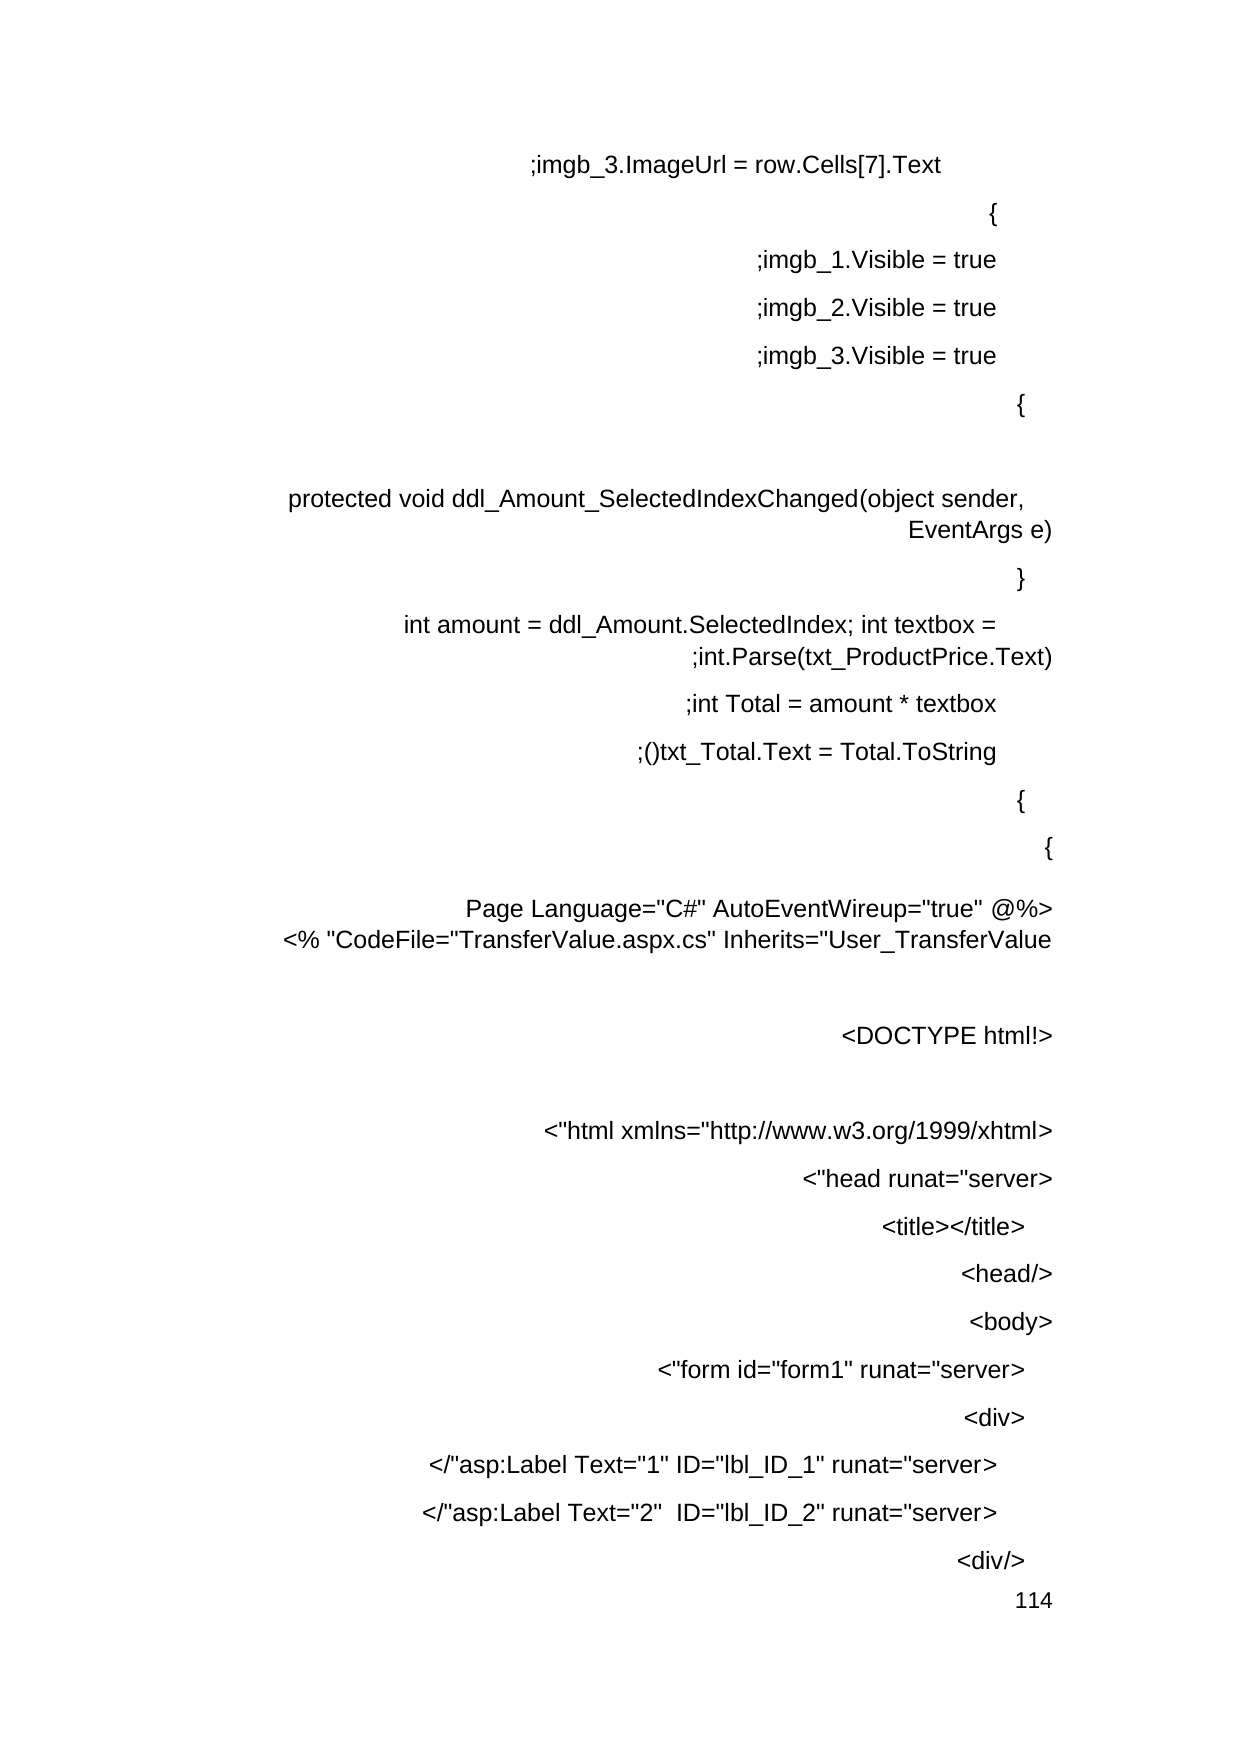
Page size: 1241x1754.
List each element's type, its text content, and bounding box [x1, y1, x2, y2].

text <form id="form1" runat="server"> [187, 1355, 1053, 1383]
text imgb_1.Visible = true; [187, 245, 1053, 274]
text <head runat="server"> [187, 1164, 1053, 1193]
text } [187, 388, 1053, 417]
text <!DOCTYPE html> [187, 1021, 1053, 1049]
text imgb_3.ImageUrl = row.Cells[7].Text; [187, 150, 1053, 179]
text { [187, 563, 1053, 591]
text <asp:Label Text="2" ID="lbl_ID_2" runat="server"/> [187, 1498, 1053, 1527]
text int amount = ddl_Amount.SelectedIndex; int textbox = int.Parse(txt_ProductPrice.Text); [187, 610, 1053, 670]
text <div> [187, 1402, 1053, 1431]
text int Total = amount * textbox; [187, 689, 1053, 718]
text <asp:Label Text="1" ID="lbl_ID_1" runat="server"/> [187, 1450, 1053, 1479]
text } <%@ Page Language="C#" AutoEventWireup="true" CodeFile="TransferValue.aspx.cs" Inherits="User_TransferValue" %> [187, 832, 1053, 954]
text } [187, 784, 1053, 813]
text <title></title> [187, 1212, 1053, 1240]
text protected void ddl_Amount_SelectedIndexChanged(object sender, EventArgs e) [187, 484, 1053, 544]
text imgb_3.Visible = true; [187, 341, 1053, 369]
text txt_Total.Text = Total.ToString(); [187, 737, 1053, 766]
text </div> [187, 1546, 1053, 1574]
text <html xmlns="http://www.w3.org/1999/xhtml"> [187, 1116, 1053, 1145]
text </head> [187, 1259, 1053, 1288]
text } [187, 198, 1053, 226]
text <body> [187, 1307, 1053, 1336]
text imgb_2.Visible = true; [187, 293, 1053, 322]
